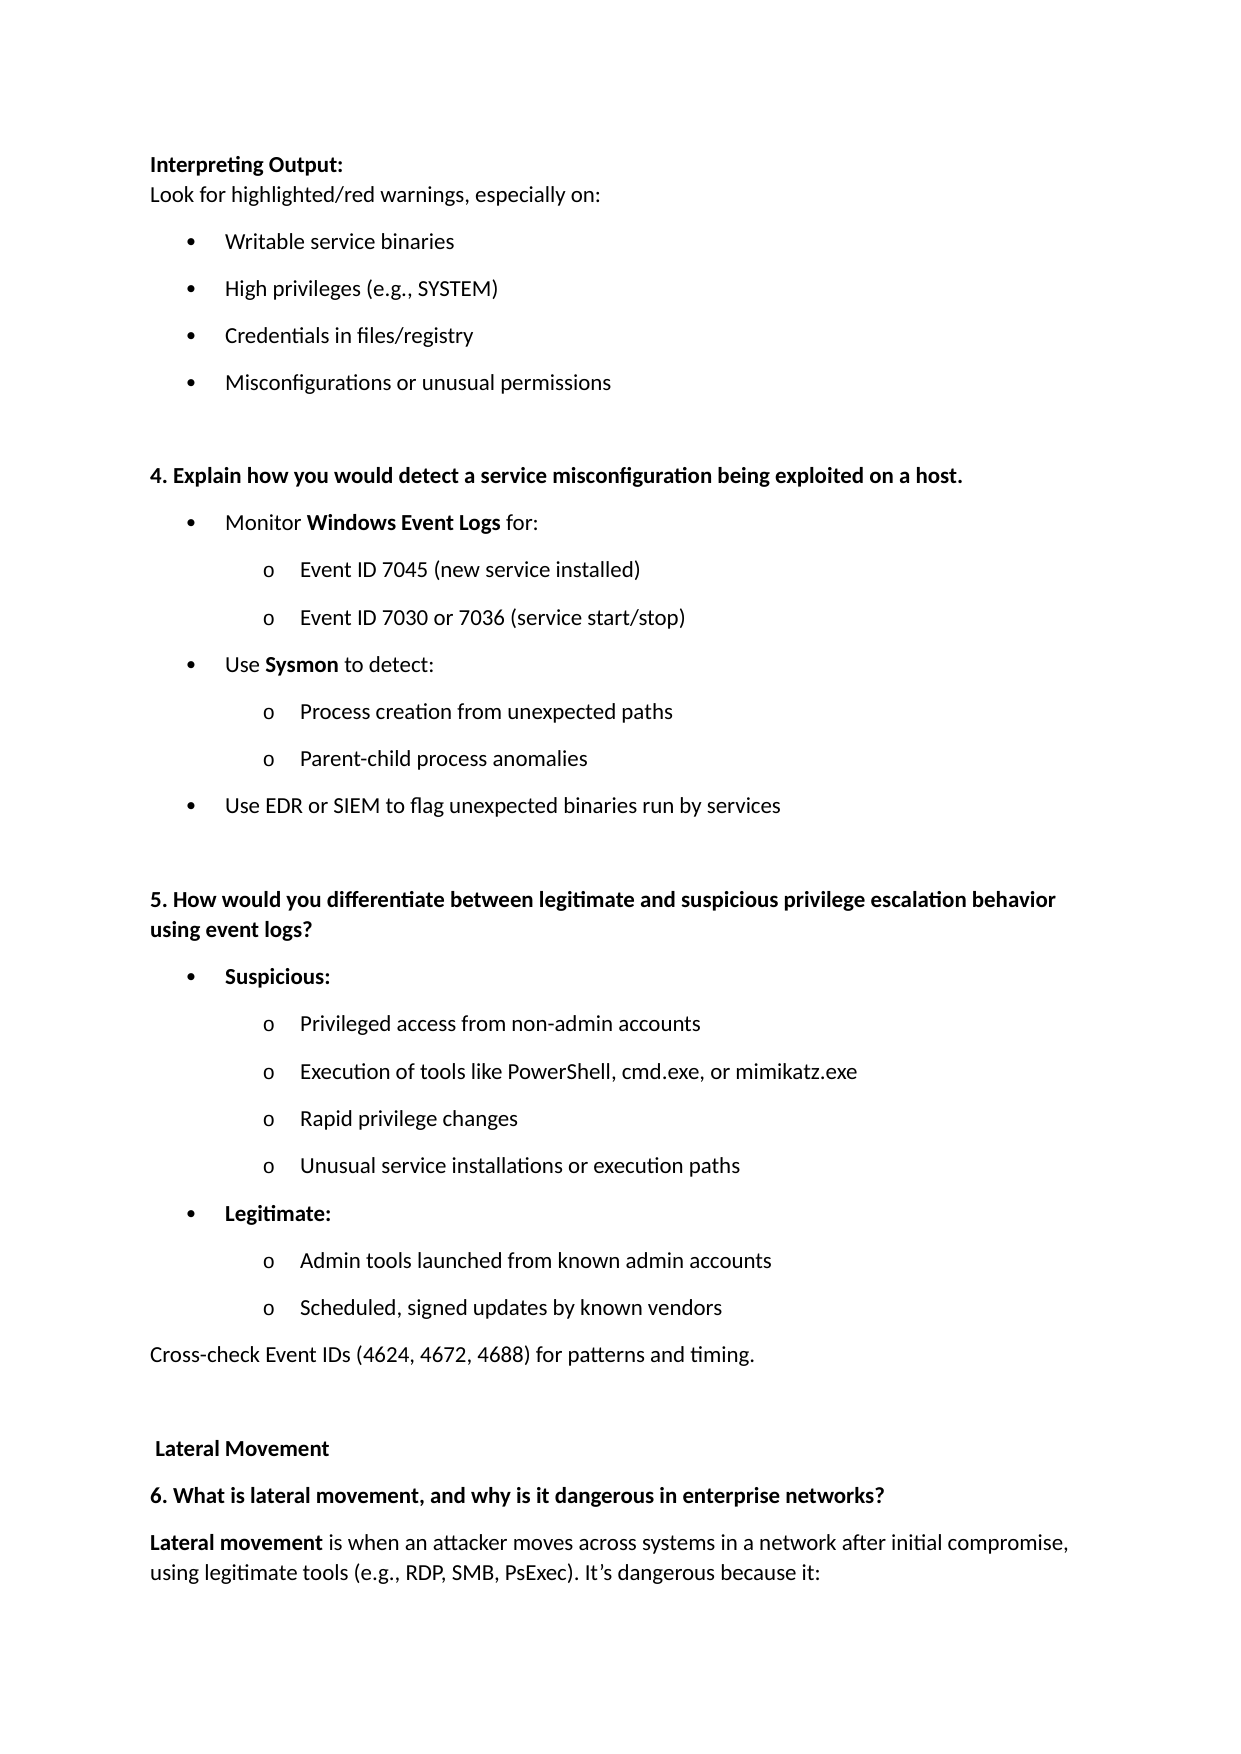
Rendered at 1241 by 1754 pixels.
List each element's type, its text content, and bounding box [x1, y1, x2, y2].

text 6. What is lateral movement, and why is it dangerous in enterprise networks? [150, 1481, 1090, 1509]
list Misconfigurations or unusual permissions [187, 368, 1090, 396]
list Monitor Windows Event Logs for: [187, 508, 1090, 536]
list Execution of tools like PowerShell, cmd.exe, or mimikatz.exe [262, 1057, 1090, 1085]
list High privileges (e.g., SYSTEM) [187, 274, 1090, 302]
list Use EDR or SIEM to flag unexpected binaries run by services [187, 792, 1090, 820]
list Unusual service installations or execution paths [262, 1152, 1090, 1180]
list Process creation from unexpected paths [262, 697, 1090, 725]
list Scheduled, signed updates by known vendors [262, 1293, 1090, 1322]
list Use Sysmon to detect: [187, 650, 1090, 678]
list Privileged access from non-admin accounts [262, 1009, 1090, 1038]
text 5. How would you differentiate between legitimate and suspicious privilege escalation behavior using event logs? [150, 885, 1090, 944]
list Credentials in files/registry [187, 321, 1090, 349]
text Lateral Movement [150, 1434, 1090, 1462]
list Event ID 7030 or 7036 (service start/stop) [262, 603, 1090, 631]
text Interpreting Output: Look for highlighted/red warnings, especially on: [150, 150, 1090, 208]
list Writable service binaries [187, 227, 1090, 255]
text Lateral movement is when an attacker moves across systems in a network after initial compromise, using legitimate tools (e.g., RDP, SMB, PsExec). It’s dangerous because it: [150, 1528, 1090, 1586]
list Parent-child process anomalies [262, 744, 1090, 773]
list Rapid privilege changes [262, 1104, 1090, 1133]
text Cross-check Event IDs (4624, 4672, 4688) for patterns and timing. [150, 1341, 1090, 1369]
list Suspicious: [187, 962, 1090, 991]
list Legitimate: [187, 1199, 1090, 1227]
list Admin tools launched from known admin accounts [262, 1246, 1090, 1274]
text 4. Explain how you would detect a service misconfiguration being exploited on a host. [150, 461, 1090, 489]
list Event ID 7045 (new service installed) [262, 555, 1090, 584]
